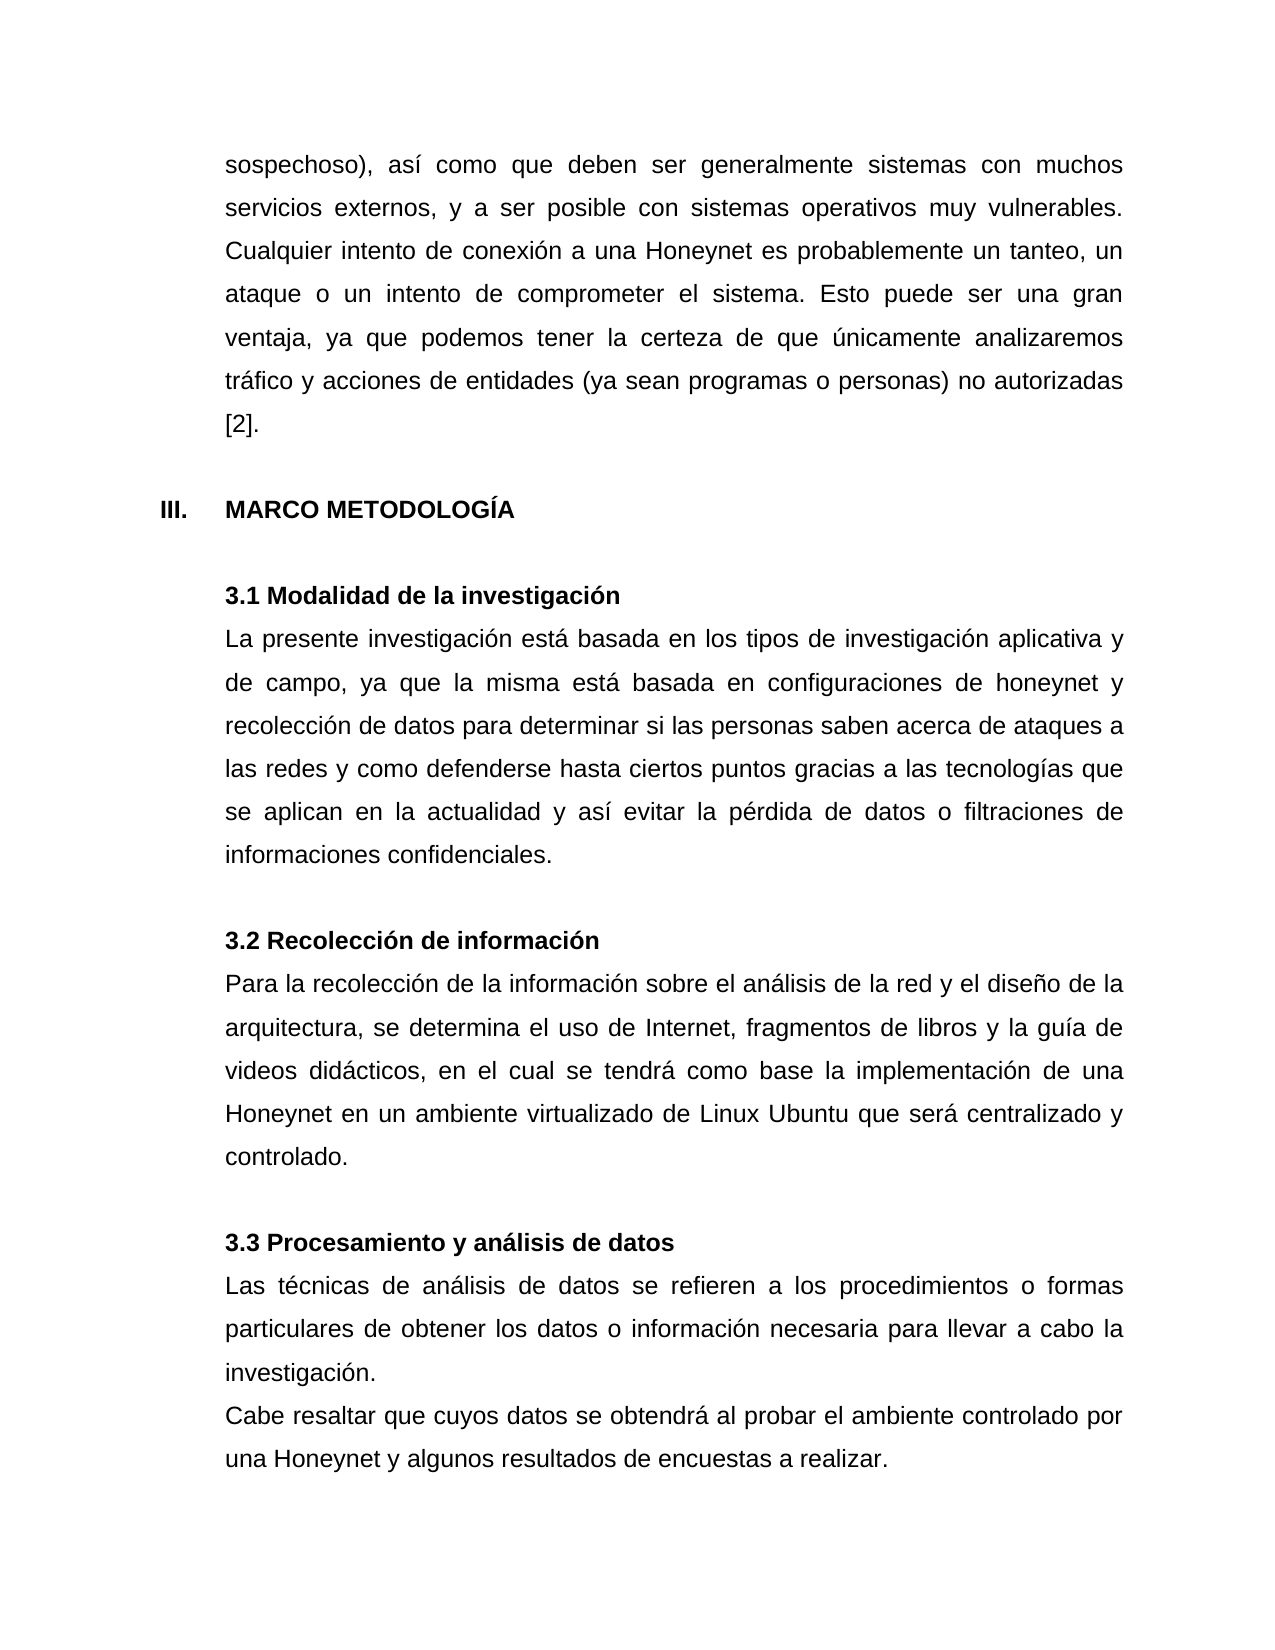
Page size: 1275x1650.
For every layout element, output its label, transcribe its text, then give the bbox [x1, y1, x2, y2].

list Las técnicas de análisis de datos se refieren a los procedimientos o formas particulares de obtener los datos o información necesaria para llevar a cabo la investigación. [225, 1271, 1125, 1386]
list La presente investigación está basada en los tipos de investigación aplicativa y de campo, ya que la misma está basada en configuraciones de honeynet y recolección de datos para determinar si las personas saben acerca de ataques a las redes y como defenderse hasta ciertos puntos gracias a las tecnologías que se aplican en la actualidad y así evitar la pérdida de datos o filtraciones de informaciones confidenciales. [225, 624, 1125, 869]
list Cabe resaltar que cuyos datos se obtendrá al probar el ambiente controlado por una Honeynet y algunos resultados de encuestas a realizar. [225, 1401, 1125, 1472]
list MARCO METODOLOGÍA [187, 495, 1125, 524]
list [225, 150, 1125, 437]
list 3.2 Recolección de información [225, 926, 1125, 955]
list 3.3 Procesamiento y análisis de datos [225, 1228, 1125, 1257]
list 3.1 Modalidad de la investigación [225, 581, 1125, 610]
list Para la recolección de la información sobre el análisis de la red y el diseño de la arquitectura, se determina el uso de Internet, fragmentos de libros y la guía de videos didácticos, en el cual se tendrá como base la implementación de una Honeynet en un ambiente virtualizado de Linux Ubuntu que será centralizado y controlado. [225, 969, 1125, 1171]
